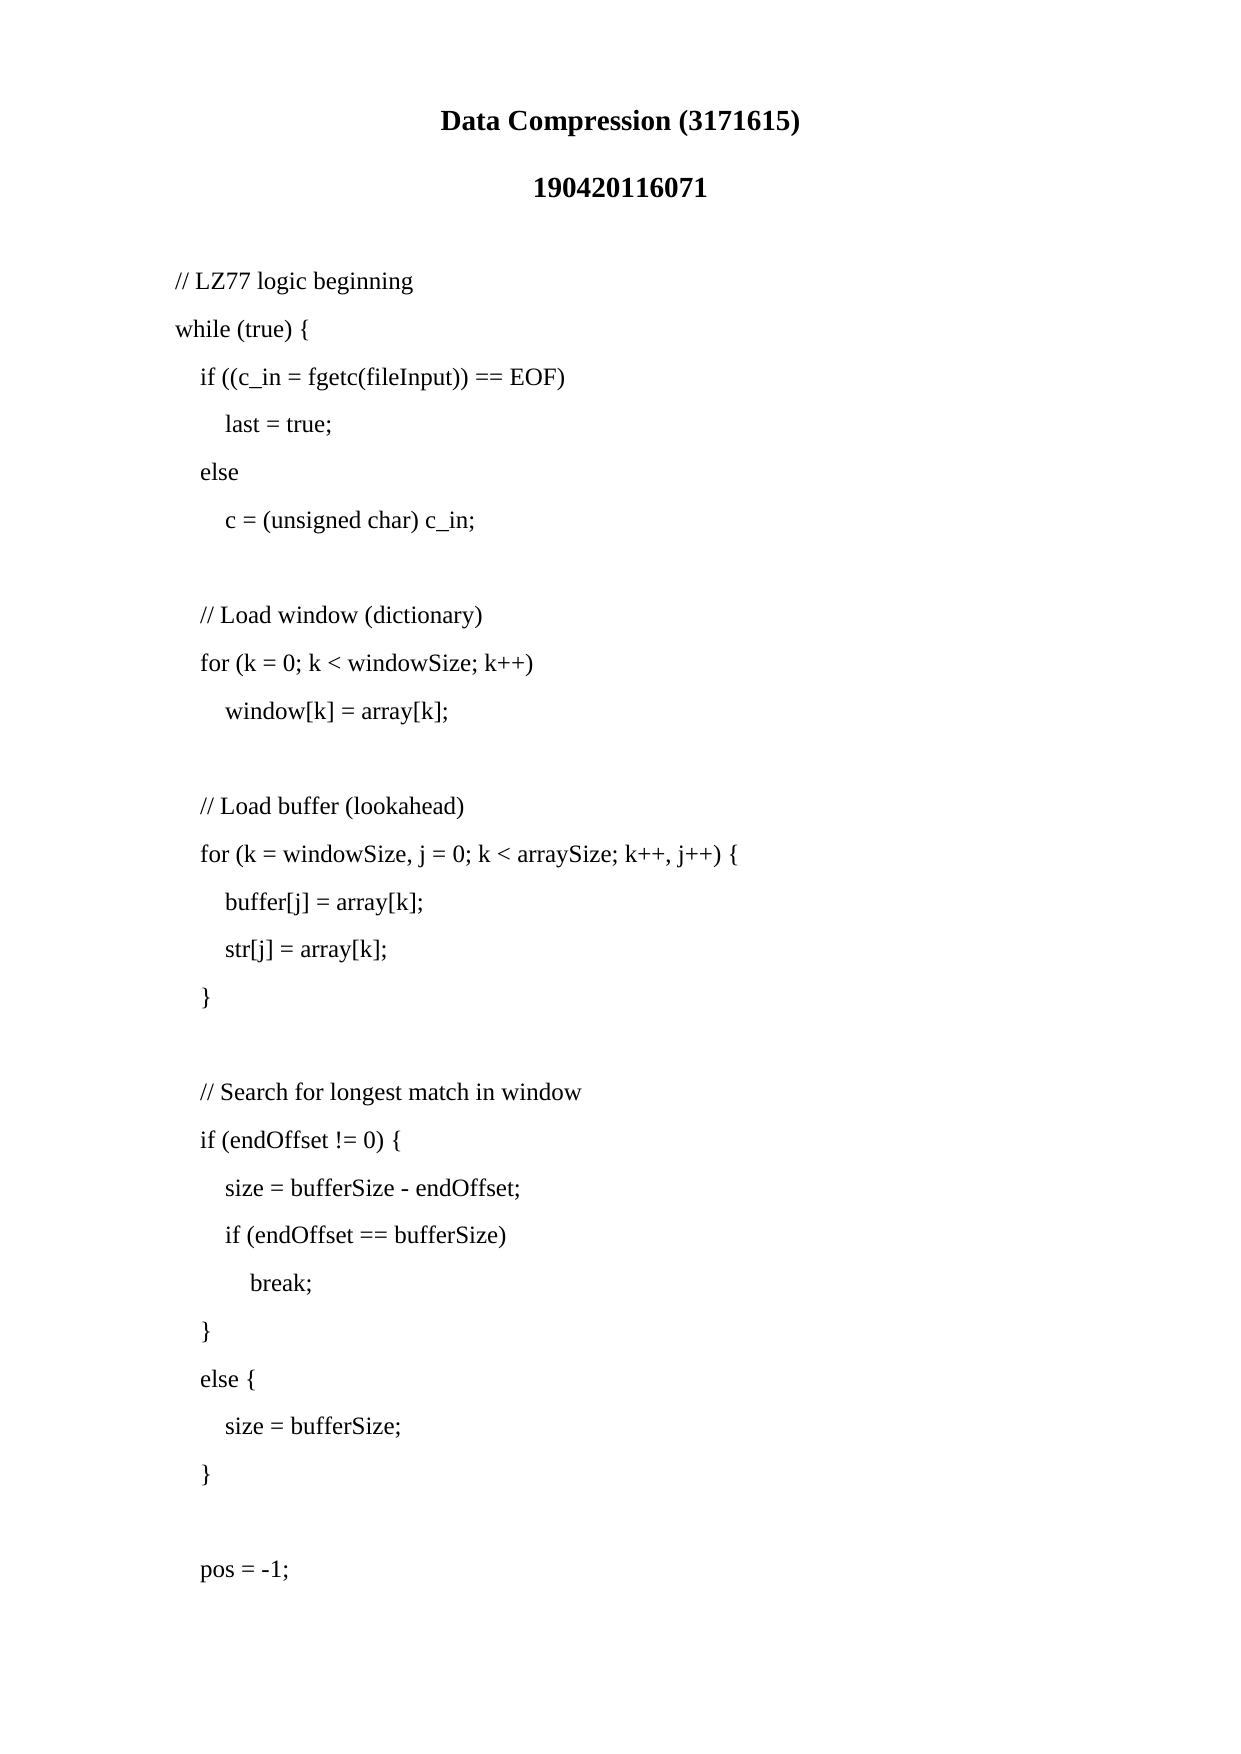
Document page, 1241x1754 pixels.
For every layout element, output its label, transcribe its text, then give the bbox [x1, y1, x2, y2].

text if (endOffset != 0) { [150, 1125, 1090, 1154]
text last = true; [150, 409, 1090, 438]
text if ((c_in = fgetc(fileInput)) == EOF) [150, 362, 1090, 391]
text for (k = 0; k < windowSize; k++) [150, 648, 1090, 677]
text break; [150, 1268, 1090, 1297]
text } [150, 1459, 1090, 1488]
text // LZ77 logic beginning [150, 266, 1090, 295]
text // Search for longest match in window [150, 1077, 1090, 1106]
text if (endOffset == bufferSize) [150, 1221, 1090, 1249]
text str[j] = array[k]; [150, 934, 1090, 963]
text else [150, 457, 1090, 486]
text size = bufferSize; [150, 1411, 1090, 1440]
text buffer[j] = array[k]; [150, 887, 1090, 915]
text } [150, 982, 1090, 1011]
text else { [150, 1364, 1090, 1392]
text while (true) { [150, 314, 1090, 343]
text pos = -1; [150, 1554, 1090, 1583]
text // Load window (dictionary) [150, 600, 1090, 629]
text window[k] = array[k]; [150, 696, 1090, 724]
text c = (unsigned char) c_in; [150, 505, 1090, 534]
text // Load buffer (lookahead) [150, 791, 1090, 820]
text for (k = windowSize, j = 0; k < arraySize; k++, j++) { [150, 839, 1090, 868]
text size = bufferSize - endOffset; [150, 1173, 1090, 1202]
text } [150, 1316, 1090, 1345]
